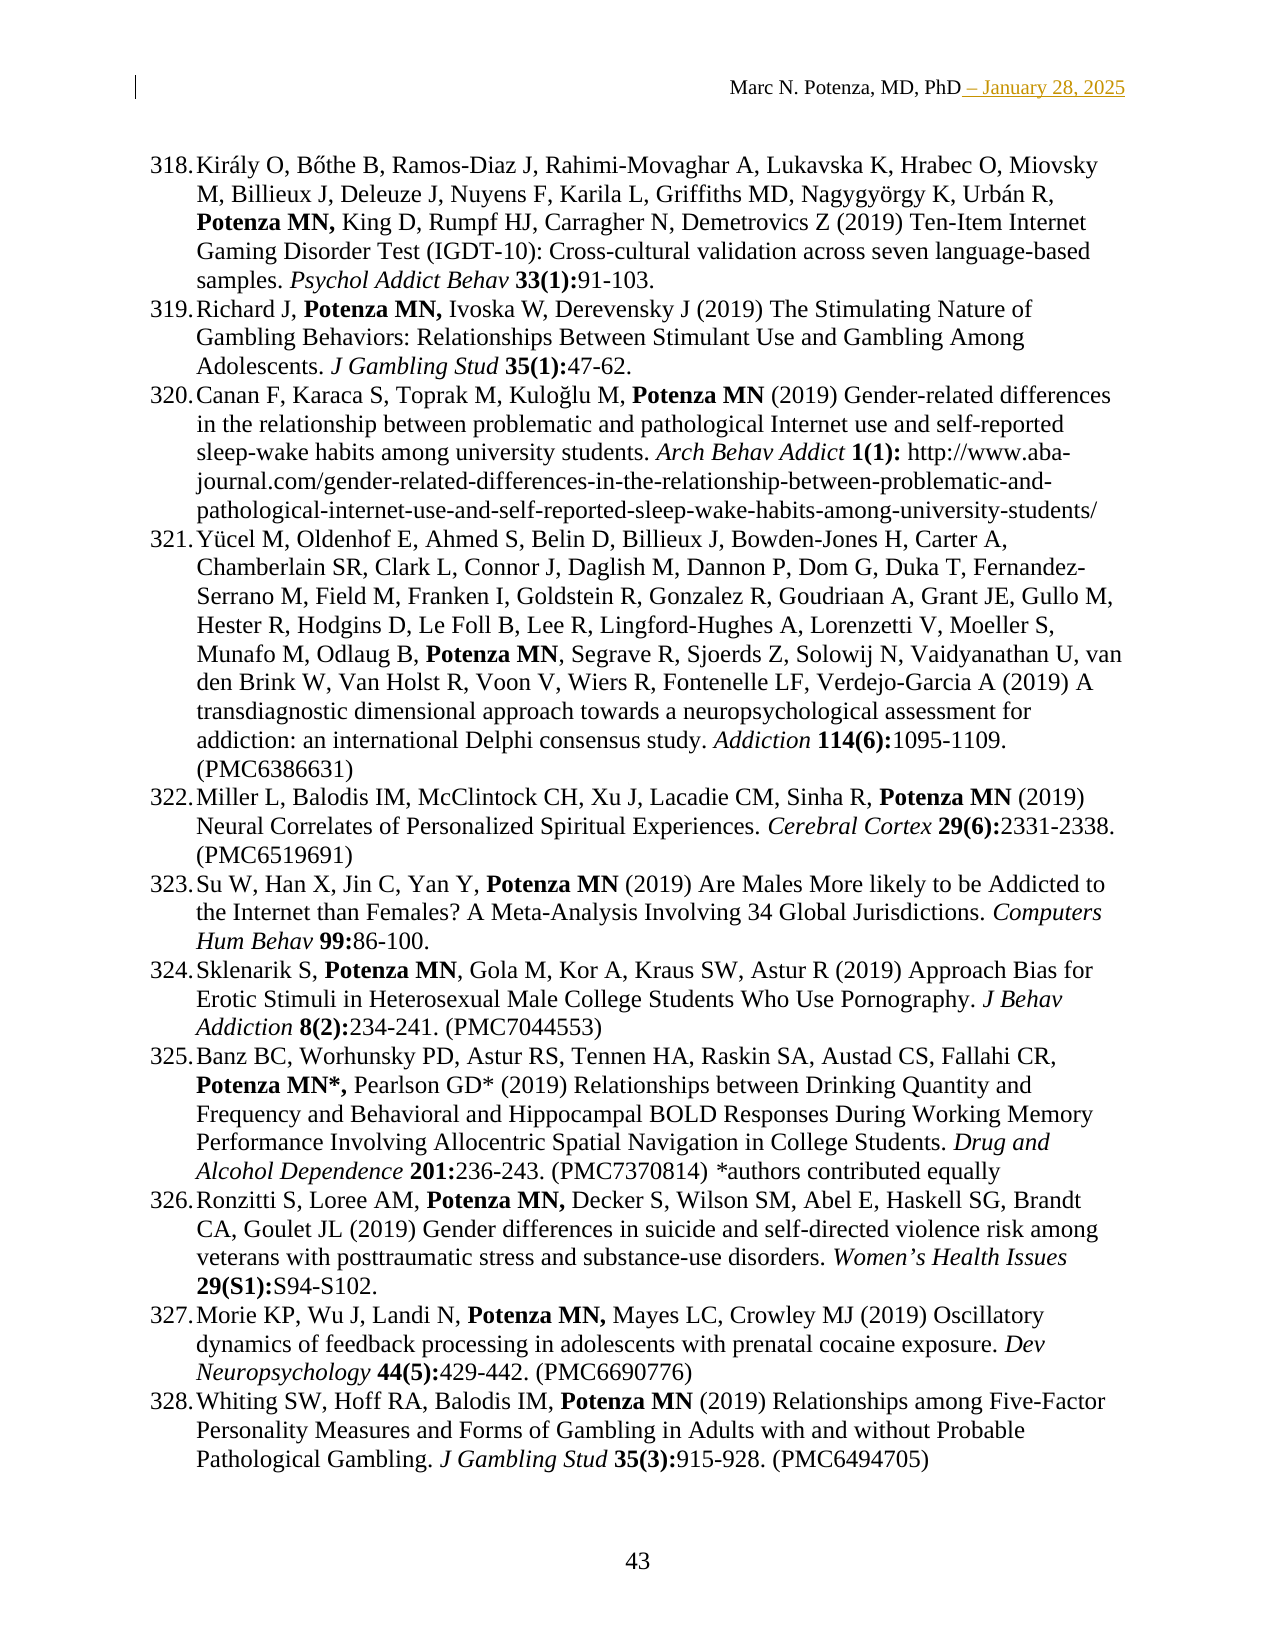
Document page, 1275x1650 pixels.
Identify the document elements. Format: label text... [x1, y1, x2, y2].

list Ronzitti S, Loree AM, Potenza MN, Decker S, Wilson SM, Abel E, Haskell SG, Brandt CA, Goulet JL (2019) Gender differences in suicide and self-directed violence risk among veterans with posttraumatic stress and substance-use disorders. Women’s Health Issues 29(S1):S94-S102. [150, 1185, 1125, 1300]
list Canan F, Karaca S, Toprak M, Kuloğlu M, Potenza MN (2019) Gender-related differences in the relationship between problematic and pathological Internet use and self-reported sleep-wake habits among university students. Arch Behav Addict 1(1): http://www.aba-journal.com/gender-related-differences-in-the-relationship-between-problematic-and-pathological-internet-use-and-self-reported-sleep-wake-habits-among-university-students/ [150, 380, 1125, 524]
list Banz BC, Worhunsky PD, Astur RS, Tennen HA, Raskin SA, Austad CS, Fallahi CR, Potenza MN*, Pearlson GD* (2019) Relationships between Drinking Quantity and Frequency and Behavioral and Hippocampal BOLD Responses During Working Memory Performance Involving Allocentric Spatial Navigation in College Students. Drug and Alcohol Dependence 201:236-243. (PMC7370814) *authors contributed equally [150, 1041, 1125, 1185]
list Yücel M, Oldenhof E, Ahmed S, Belin D, Billieux J, Bowden-Jones H, Carter A, Chamberlain SR, Clark L, Connor J, Daglish M, Dannon P, Dom G, Duka T, Fernandez-Serrano M, Field M, Franken I, Goldstein R, Gonzalez R, Goudriaan A, Grant JE, Gullo M, Hester R, Hodgins D, Le Foll B, Lee R, Lingford-Hughes A, Lorenzetti V, Moeller S, Munafo M, Odlaug B, Potenza MN, Segrave R, Sjoerds Z, Solowij N, Vaidyanathan U, van den Brink W, Van Holst R, Voon V, Wiers R, Fontenelle LF, Verdejo-Garcia A (2019) A transdiagnostic dimensional approach towards a neuropsychological assessment for addiction: an international Delphi consensus study. Addiction 114(6):1095-1109. (PMC6386631) [150, 524, 1125, 782]
list Király O, Bőthe B, Ramos-Diaz J, Rahimi-Movaghar A, Lukavska K, Hrabec O, Miovsky M, Billieux J, Deleuze J, Nuyens F, Karila L, Griffiths MD, Nagygyörgy K, Urbán R, Potenza MN, King D, Rumpf HJ, Carragher N, Demetrovics Z (2019) Ten-Item Internet Gaming Disorder Test (IGDT-10): Cross-cultural validation across seven language-based samples. Psychol Addict Behav 33(1):91-103. [150, 150, 1125, 294]
list Miller L, Balodis IM, McClintock CH, Xu J, Lacadie CM, Sinha R, Potenza MN (2019) Neural Correlates of Personalized Spiritual Experiences. Cerebral Cortex 29(6):2331-2338. (PMC6519691) [150, 782, 1125, 869]
list Whiting SW, Hoff RA, Balodis IM, Potenza MN (2019) Relationships among Five-Factor Personality Measures and Forms of Gambling in Adults with and without Probable Pathological Gambling. J Gambling Stud 35(3):915-928. (PMC6494705) [150, 1386, 1125, 1472]
list Morie KP, Wu J, Landi N, Potenza MN, Mayes LC, Crowley MJ (2019) Oscillatory dynamics of feedback processing in adolescents with prenatal cocaine exposure. Dev Neuropsychology 44(5):429-442. (PMC6690776) [150, 1300, 1125, 1386]
list Richard J, Potenza MN, Ivoska W, Derevensky J (2019) The Stimulating Nature of Gambling Behaviors: Relationships Between Stimulant Use and Gambling Among Adolescents. J Gambling Stud 35(1):47-62. [150, 294, 1125, 380]
list Sklenarik S, Potenza MN, Gola M, Kor A, Kraus SW, Astur R (2019) Approach Bias for Erotic Stimuli in Heterosexual Male College Students Who Use Pornography. J Behav Addiction 8(2):234-241. (PMC7044553) [150, 955, 1125, 1041]
list Su W, Han X, Jin C, Yan Y, Potenza MN (2019) Are Males More likely to be Addicted to the Internet than Females? A Meta-Analysis Involving 34 Global Jurisdictions. Computers Hum Behav 99:86-100. [150, 869, 1125, 955]
